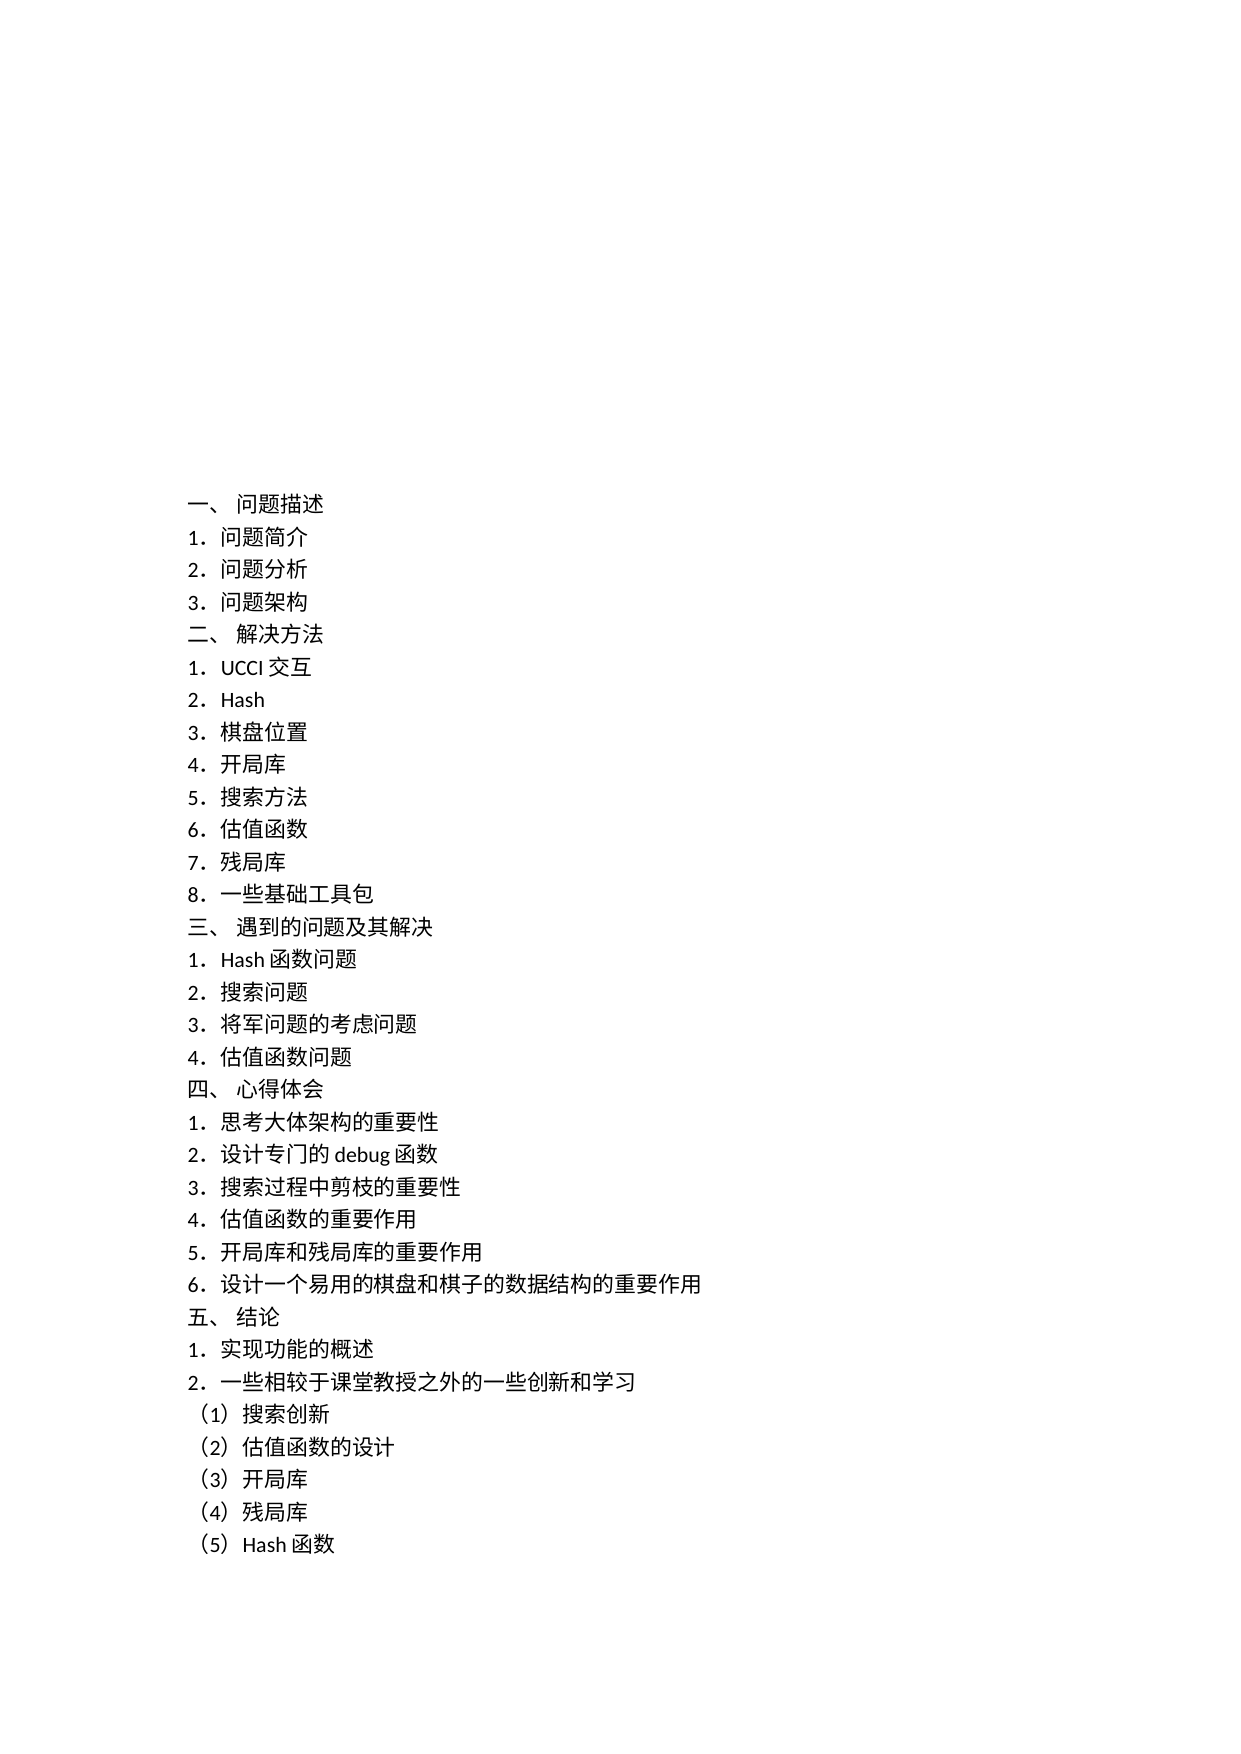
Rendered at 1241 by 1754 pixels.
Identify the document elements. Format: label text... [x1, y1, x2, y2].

list 遇到的问题及其解决 [187, 909, 1053, 942]
list 搜索方法 [187, 779, 1053, 812]
list 思考大体架构的重要性 [187, 1104, 1053, 1137]
list 解决方法 [187, 617, 1053, 649]
list 搜索过程中剪枝的重要性 [187, 1169, 1053, 1202]
list 开局库 [187, 1462, 1053, 1494]
list 实现功能的概述 [187, 1332, 1053, 1364]
list 一些相较于课堂教授之外的一些创新和学习 [187, 1364, 1053, 1397]
list Hash [187, 682, 1053, 714]
list 残局库 [187, 1494, 1053, 1527]
list 设计一个易用的棋盘和棋子的数据结构的重要作用 [187, 1267, 1053, 1299]
list Hash函数问题 [187, 942, 1053, 974]
list 残局库 [187, 844, 1053, 877]
list 问题描述 [187, 487, 1053, 519]
list 问题分析 [187, 552, 1053, 584]
list 开局库和残局库的重要作用 [187, 1234, 1053, 1267]
list Hash函数 [187, 1527, 1053, 1559]
list 搜索问题 [187, 974, 1053, 1007]
list 估值函数 [187, 812, 1053, 844]
list 将军问题的考虑问题 [187, 1007, 1053, 1039]
list 棋盘位置 [187, 714, 1053, 747]
list UCCI交互 [187, 649, 1053, 682]
list 设计专门的debug函数 [187, 1137, 1053, 1169]
list 搜索创新 [187, 1397, 1053, 1429]
list 估值函数问题 [187, 1039, 1053, 1072]
list 开局库 [187, 747, 1053, 779]
list 结论 [187, 1299, 1053, 1332]
list 估值函数的设计 [187, 1429, 1053, 1462]
list 问题简介 [187, 519, 1053, 552]
list 心得体会 [187, 1072, 1053, 1104]
list 估值函数的重要作用 [187, 1202, 1053, 1234]
list 一些基础工具包 [187, 877, 1053, 909]
list 问题架构 [187, 584, 1053, 617]
